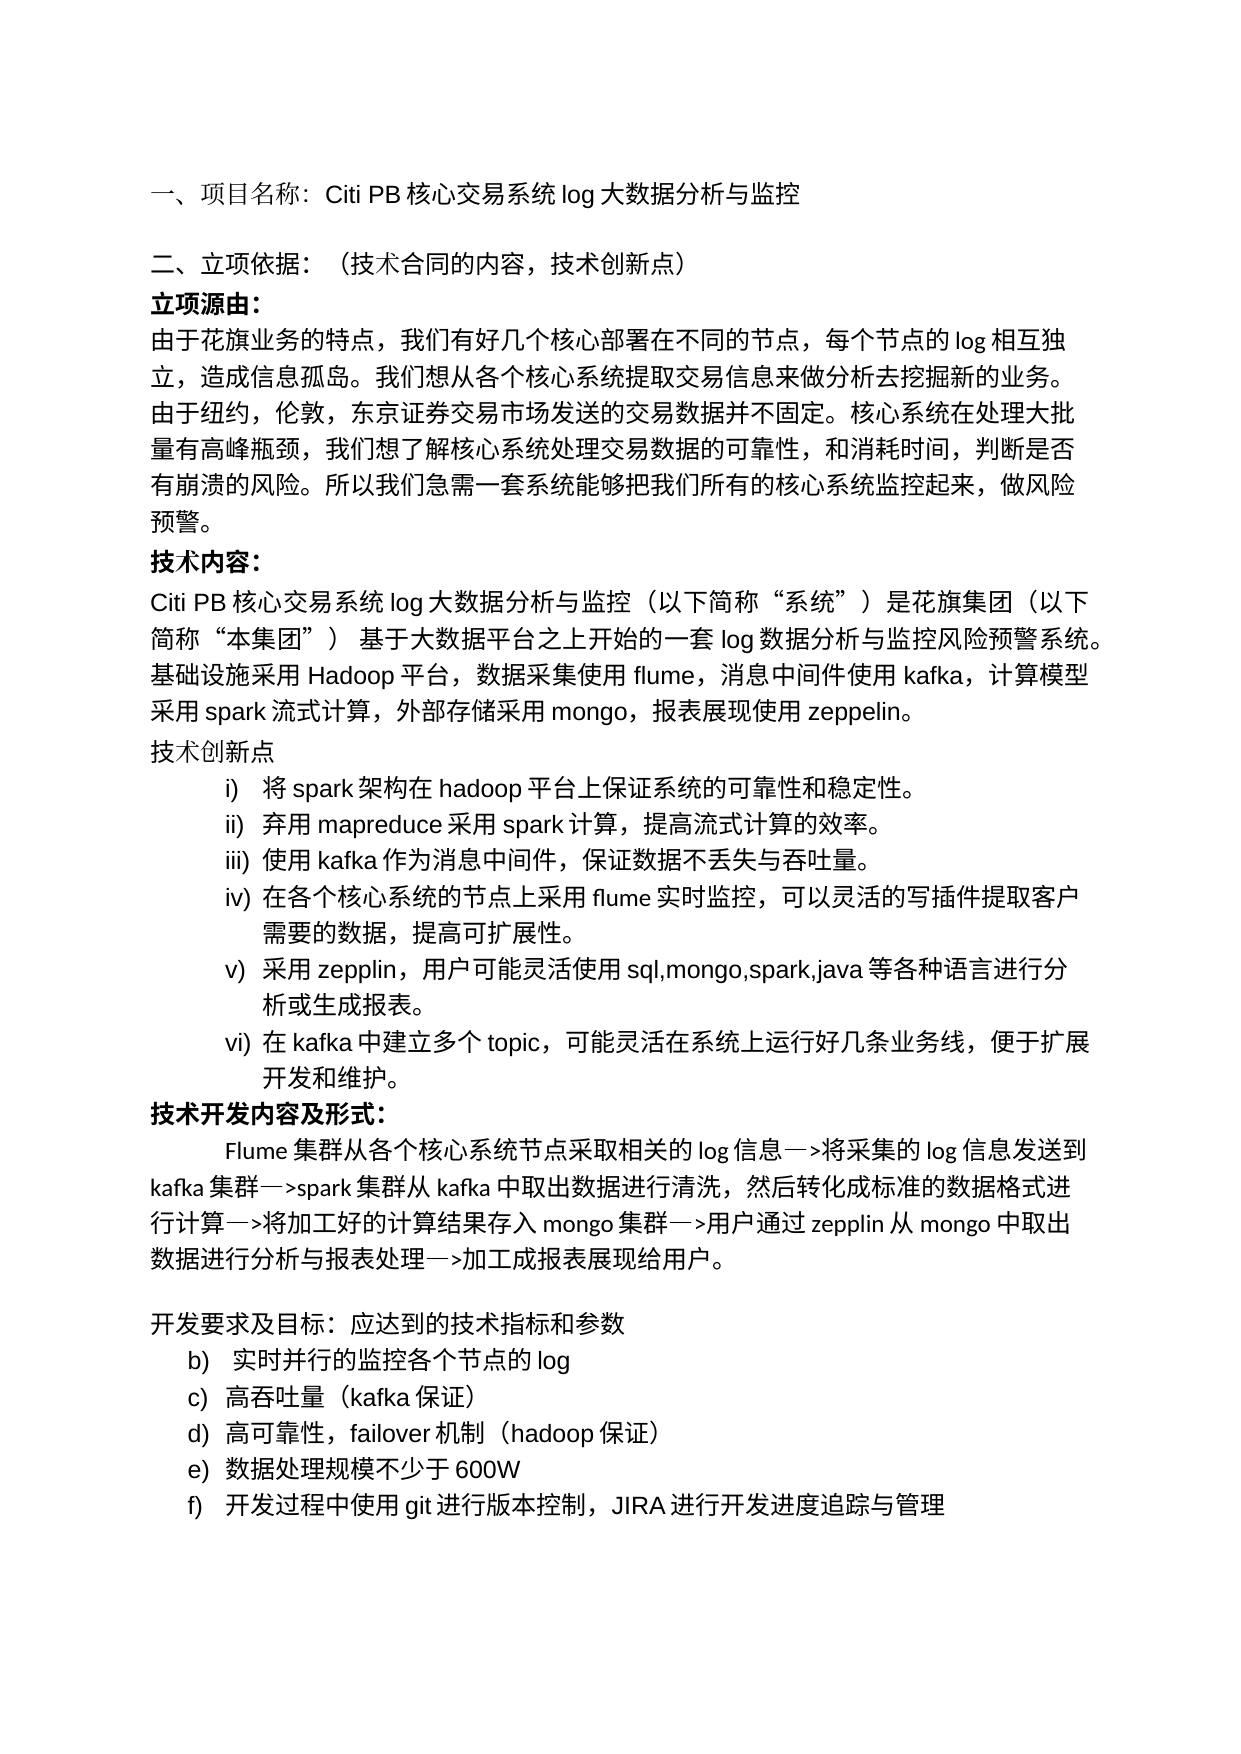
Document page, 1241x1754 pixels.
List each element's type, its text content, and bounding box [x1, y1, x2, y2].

list 采用zepplin，用户可能灵活使用sql,mongo,spark,java等各种语言进行分析或生成报表。 [225, 949, 1090, 1022]
list 实时并行的监控各个节点的log [187, 1341, 1090, 1377]
text 开发要求及目标：应达到的技术指标和参数 [150, 1304, 1090, 1341]
list 使用kafka作为消息中间件，保证数据不丢失与吞吐量。 [225, 841, 1090, 877]
text 由于花旗业务的特点，我们有好几个核心部署在不同的节点，每个节点的log相互独立，造成信息孤岛。我们想从各个核心系统提取交易信息来做分析去挖掘新的业务。由于纽约，伦敦，东京证券交易市场发送的交易数据并不固定。核心系统在处理大批量有高峰瓶颈，我们想了解核心系统处理交易数据的可靠性，和消耗时间，判断是否有崩溃的风险。所以我们急需一套系统能够把我们所有的核心系统监控起来，做风险预警。 [150, 321, 1090, 538]
text 技术开发内容及形式： [150, 1094, 1090, 1131]
list 数据处理规模不少于600W [187, 1449, 1090, 1486]
list 高吞吐量（kafka保证） [187, 1377, 1090, 1413]
list 在各个核心系统的节点上采用flume实时监控，可以灵活的写插件提取客户需要的数据，提高可扩展性。 [225, 877, 1090, 949]
subtitle 技术内容： [150, 542, 1090, 579]
subtitle 一、项目名称：Citi PB核心交易系统log大数据分析与监控 [150, 175, 1090, 211]
subtitle 技术创新点 [150, 732, 1090, 768]
text Flume集群从各个核心系统节点采取相关的log信息—>将采集的log信息发送到kafka集群—>spark集群从kafka中取出数据进行清洗，然后转化成标准的数据格式进行计算—>将加工好的计算结果存入mongo集群—>用户通过zepplin从mongo中取出数据进行分析与报表处理—>加工成报表展现给用户。 [150, 1131, 1090, 1276]
list 将spark架构在hadoop平台上保证系统的可靠性和稳定性。 [225, 768, 1090, 804]
list 开发过程中使用git进行版本控制，JIRA进行开发进度追踪与管理 [187, 1486, 1090, 1522]
list 在kafka中建立多个topic，可能灵活在系统上运行好几条业务线，便于扩展开发和维护。 [225, 1022, 1090, 1094]
subtitle 立项源由： [150, 284, 1090, 321]
subtitle 二、立项依据：（技术合同的内容，技术创新点） [150, 244, 1090, 280]
list 弃用mapreduce采用spark计算，提高流式计算的效率。 [225, 804, 1090, 841]
subtitle Citi PB核心交易系统log大数据分析与监控（以下简称“系统”）是花旗集团（以下简称“本集团”） 基于大数据平台之上开始的一套log数据分析与监控风险预警系统。基础设施采用Hadoop平台，数据采集使用flume，消息中间件使用kafka，计算模型采用spark流式计算，外部存储采用mongo，报表展现使用zeppelin。 [150, 583, 1090, 728]
list 高可靠性，failover机制（hadoop保证） [187, 1413, 1090, 1449]
